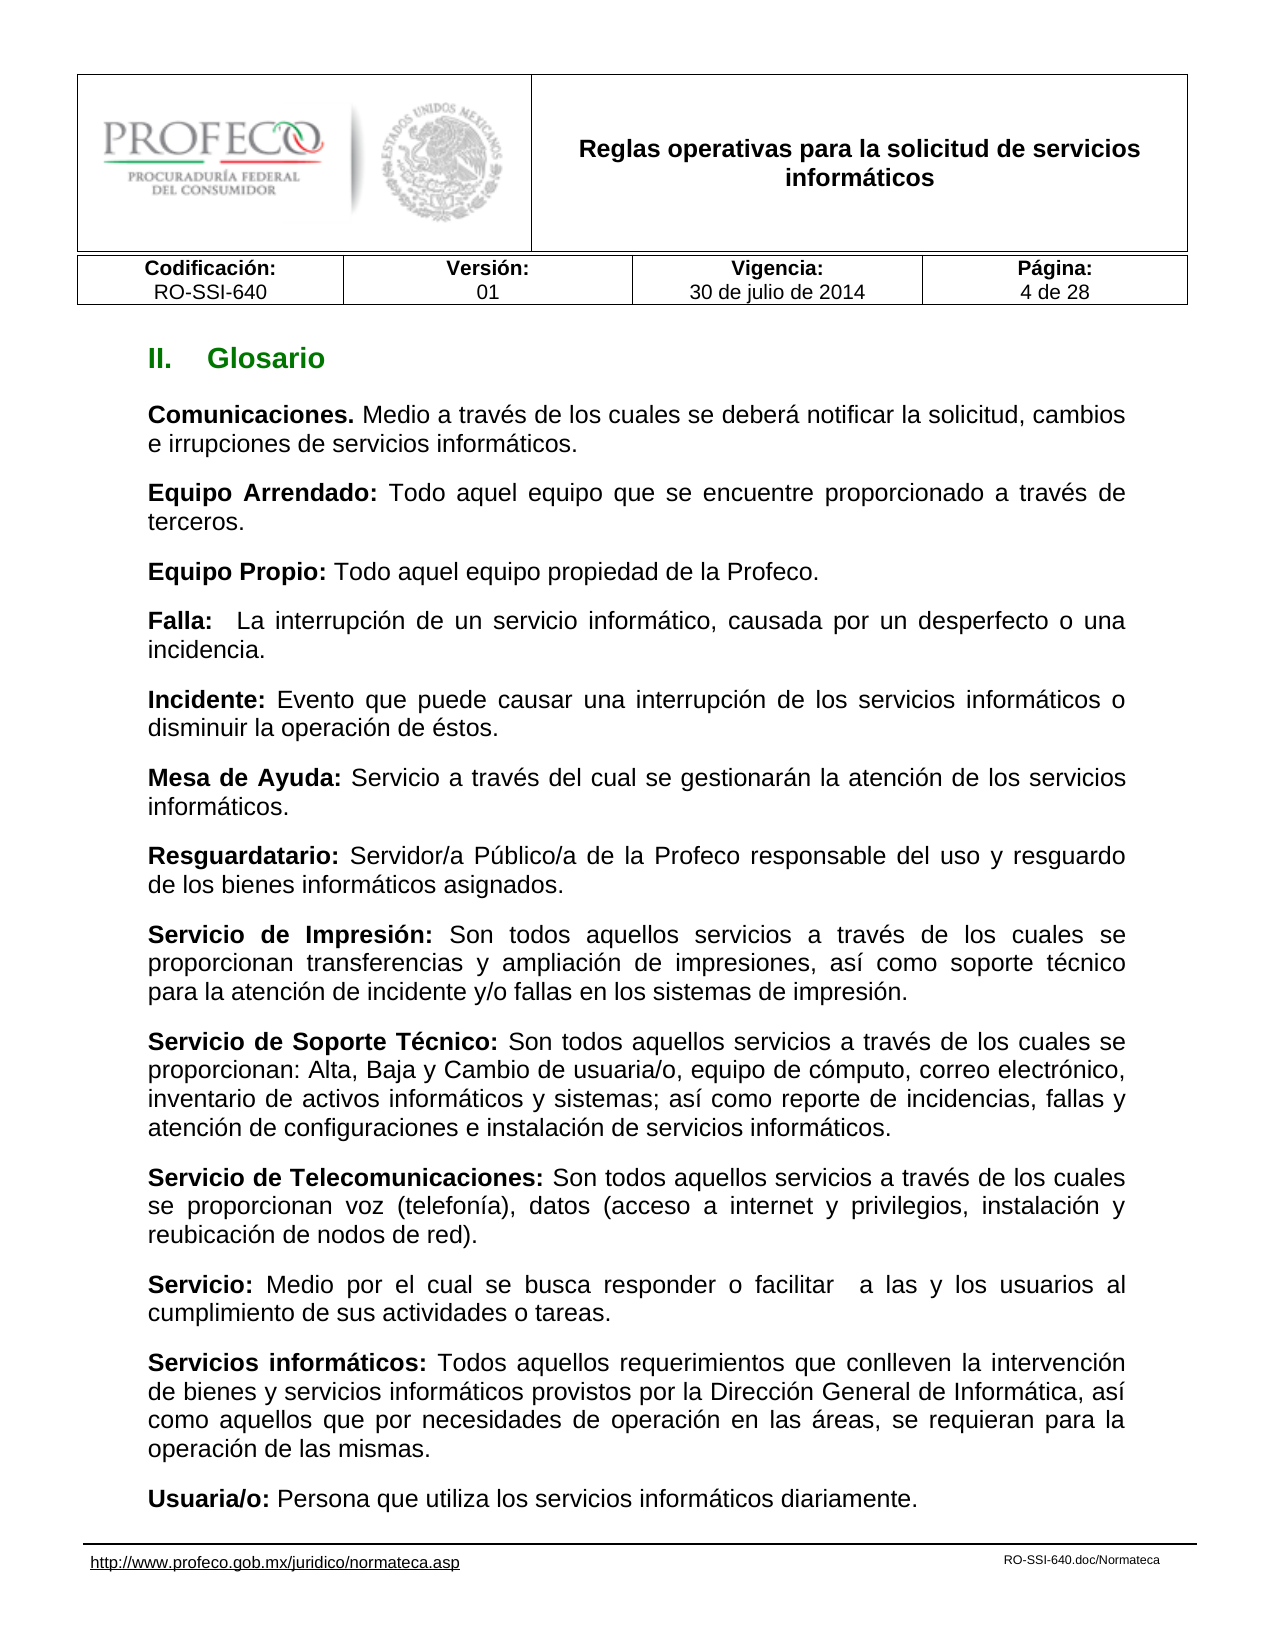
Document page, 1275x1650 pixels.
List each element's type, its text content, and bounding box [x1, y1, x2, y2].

text Servicio de Impresión: Son todos aquellos servicios a través de los cuales se proporcionan transferencias y ampliación de impresiones, así como soporte técnico para la atención de incidente y/o fallas en los sistemas de impresión. [148, 920, 1127, 1006]
text Equipo Propio: Todo aquel equipo propiedad de la Profeco. [148, 557, 1127, 586]
text Servicios informáticos: Todos aquellos requerimientos que conlleven la intervención de bienes y servicios informáticos provistos por la Dirección General de Informática, así como aquellos que por necesidades de operación en las áreas, se requieran para la operación de las mismas. [148, 1348, 1127, 1463]
text Usuaria/o: Persona que utiliza los servicios informáticos diariamente. [148, 1484, 1127, 1513]
picture [103, 102, 506, 224]
text Glosario [148, 342, 1186, 375]
text Incidente: Evento que puede causar una interrupción de los servicios informáticos o disminuir la operación de éstos. [148, 685, 1127, 742]
text Resguardatario: Servidor/a Público/a de la Profeco responsable del uso y resguardo de los bienes informáticos asignados. [148, 841, 1127, 899]
text Servicio de Telecomunicaciones: Son todos aquellos servicios a través de los cuales se proporcionan voz (telefonía), datos (acceso a internet y privilegios, instalación y reubicación de nodos de red). [148, 1163, 1127, 1249]
text Falla: La interrupción de un servicio informático, causada por un desperfecto o una incidencia. [148, 606, 1127, 664]
text Mesa de Ayuda: Servicio a través del cual se gestionarán la atención de los servicios informáticos. [148, 763, 1127, 821]
text Equipo Arrendado: Todo aquel equipo que se encuentre proporcionado a través de terceros. [148, 478, 1127, 536]
text Servicio de Soporte Técnico: Son todos aquellos servicios a través de los cuales se proporcionan: Alta, Baja y Cambio de usuaria/o, equipo de cómputo, correo electrónico, inventario de activos informáticos y sistemas; así como reporte de incidencias, fallas y atención de configuraciones e instalación de servicios informáticos. [148, 1027, 1127, 1142]
text Servicio: Medio por el cual se busca responder o facilitar a las y los usuarios al cumplimiento de sus actividades o tareas. [148, 1270, 1127, 1327]
text Comunicaciones. Medio a través de los cuales se deberá notificar la solicitud, cambios e irrupciones de servicios informáticos. [148, 400, 1127, 458]
